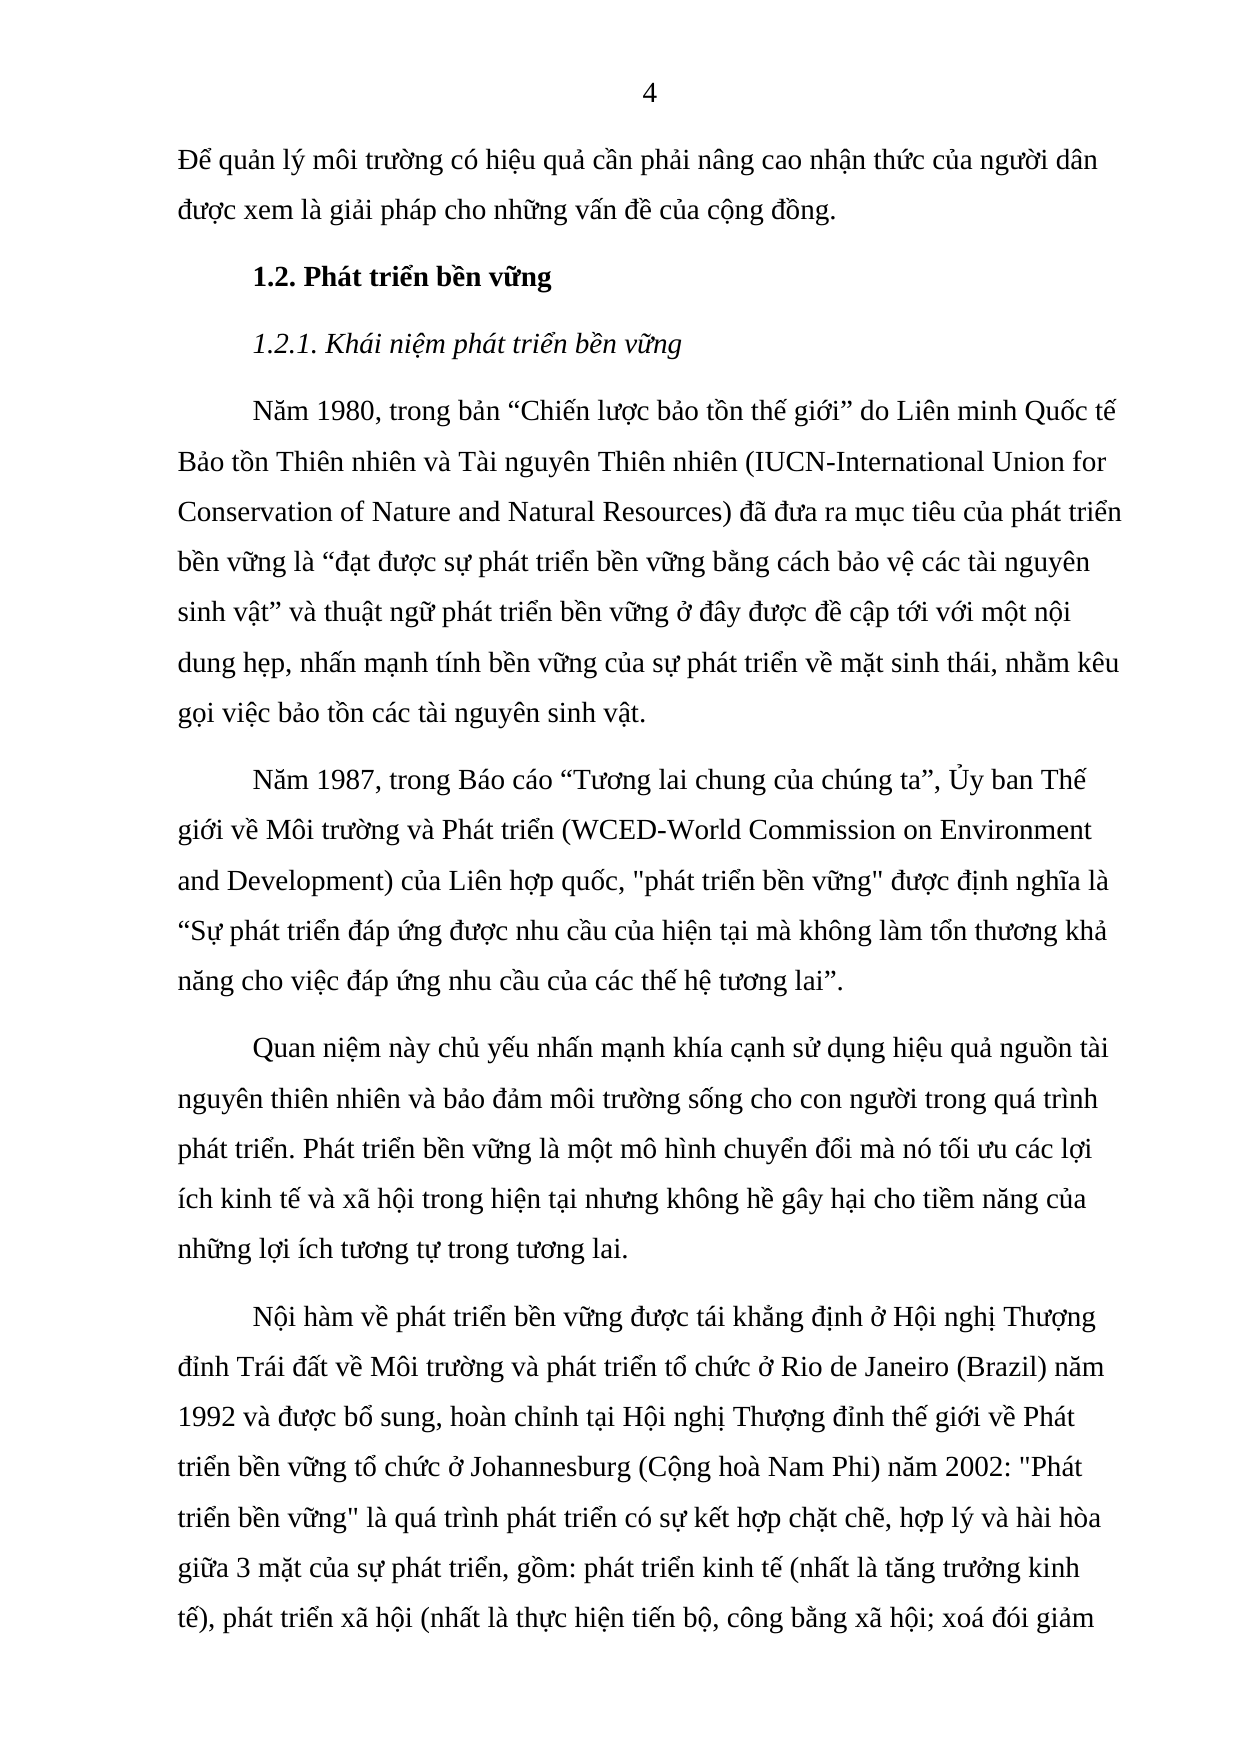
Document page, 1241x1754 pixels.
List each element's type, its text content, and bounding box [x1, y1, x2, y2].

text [177, 1299, 1122, 1634]
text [177, 142, 1122, 226]
text 1.2.1. Khái niệm phát triển bền vững [177, 326, 1122, 360]
text Quan niệm này chủ yếu nhấn mạnh khía cạnh sử dụng hiệu quả nguồn tài nguyên thiên nhiên và bảo đảm môi trường sống cho con người trong quá trình phát triển. Phát triển bền vững là một mô hình chuyển đổi mà nó tối ưu các lợi ích kinh tế và xã hội trong hiện tại nhưng không hề gây hại cho tiềm năng của những lợi ích tương tự trong tương lai. [177, 1030, 1122, 1265]
text Năm 1987, trong Báo cáo “Tương lai chung của chúng ta”, Ủy ban Thế giới về Môi trường và Phát triển (WCED-World Commission on Environment and Development) của Liên hợp quốc, "phát triển bền vững" được định nghĩa là “Sự phát triển đáp ứng được nhu cầu của hiện tại mà không làm tổn thương khả năng cho việc đáp ứng nhu cầu của các thế hệ tương lai”. [177, 762, 1122, 997]
text Năm 1980, trong bản “Chiến lược bảo tồn thế giới” do Liên minh Quốc tế Bảo tồn Thiên nhiên và Tài nguyên Thiên nhiên (IUCN-International Union for Conservation of Nature and Natural Resources) đã đưa ra mục tiêu của phát triển bền vững là “đạt được sự phát triển bền vững bằng cách bảo vệ các tài nguyên sinh vật” và thuật ngữ phát triển bền vững ở đây được đề cập tới với một nội dung hẹp, nhấn mạnh tính bền vững của sự phát triển về mặt sinh thái, nhằm kêu gọi việc bảo tồn các tài nguyên sinh vật. [177, 393, 1122, 729]
text 1.2. Phát triển bền vững [177, 259, 1122, 293]
